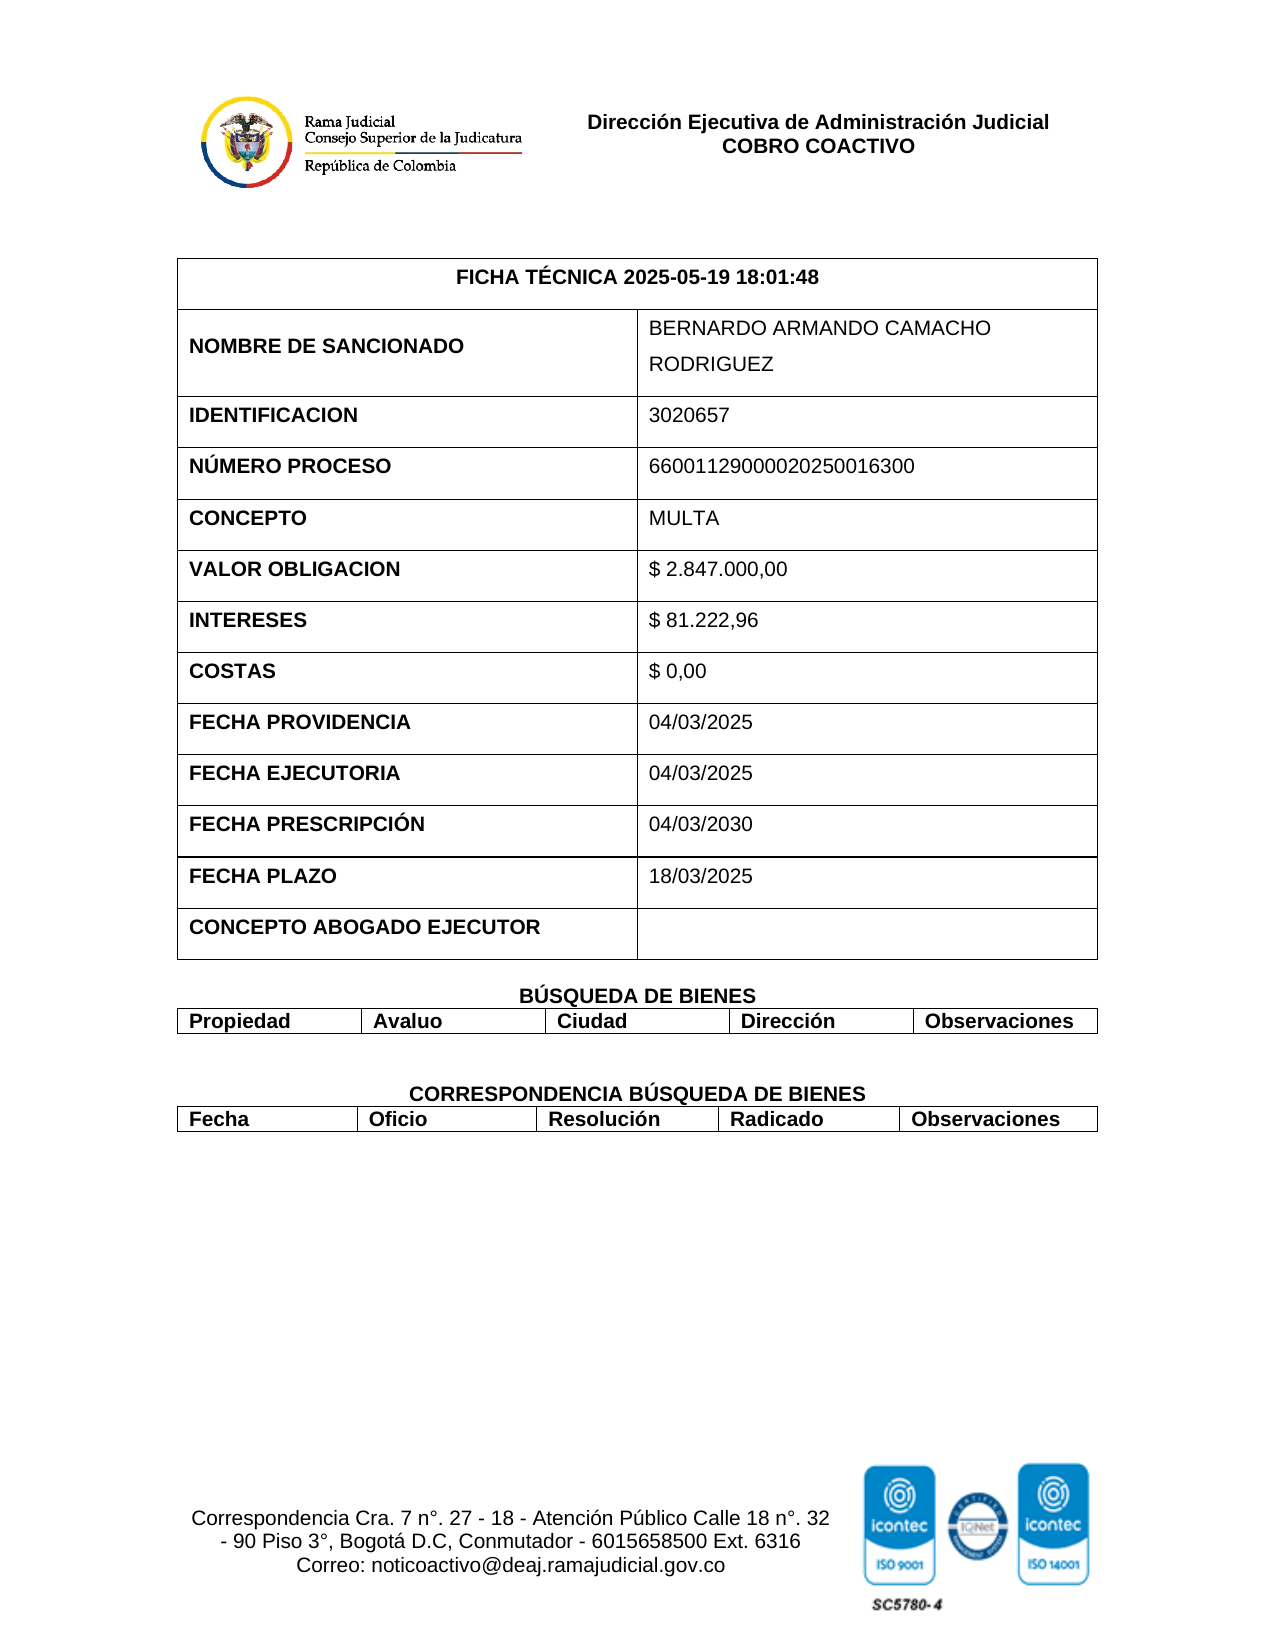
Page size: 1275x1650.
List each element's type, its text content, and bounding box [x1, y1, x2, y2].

table_cell FECHA EJECUTORIA [178, 755, 637, 805]
table_cell 04/03/2030 [638, 806, 1097, 856]
table_cell 04/03/2025 [638, 755, 1097, 805]
table_cell VALOR OBLIGACION [178, 551, 637, 601]
table_cell [638, 909, 1097, 959]
picture [194, 87, 529, 197]
table_header Avaluo [362, 1009, 545, 1033]
table_cell FECHA PROVIDENCIA [178, 704, 637, 754]
table_header Observaciones [900, 1107, 1097, 1131]
table_cell 18/03/2025 [638, 858, 1097, 908]
table_cell NÚMERO PROCESO [178, 448, 637, 498]
table_cell FECHA PRESCRIPCIÓN [178, 806, 637, 856]
table_header Fecha [178, 1107, 357, 1131]
table_cell MULTA [638, 500, 1097, 549]
table_cell $ 0,00 [638, 653, 1097, 703]
table_header Resolución [537, 1107, 718, 1131]
table_cell NOMBRE DE SANCIONADO [178, 310, 637, 396]
table_cell BERNARDO ARMANDO CAMACHO RODRIGUEZ [638, 310, 1097, 396]
text CORRESPONDENCIA BÚSQUEDA DE BIENES [177, 1082, 1098, 1106]
table_cell 66001129000020250016300 [638, 448, 1097, 498]
table_cell 04/03/2025 [638, 704, 1097, 754]
table_header Observaciones [914, 1009, 1097, 1033]
text BÚSQUEDA DE BIENES [177, 984, 1098, 1008]
table_header Radicado [719, 1107, 899, 1131]
table_header Ciudad [546, 1009, 729, 1033]
table_cell $ 81.222,96 [638, 602, 1097, 652]
table_header Oficio [358, 1107, 536, 1131]
table_cell FECHA PLAZO [178, 858, 637, 908]
table_cell CONCEPTO ABOGADO EJECUTOR [178, 909, 637, 959]
picture [855, 1460, 1106, 1622]
table_cell CONCEPTO [178, 500, 637, 549]
table_cell 3020657 [638, 397, 1097, 447]
table_header FICHA TÉCNICA 2025-05-19 18:01:48 [178, 259, 1097, 309]
table_cell INTERESES [178, 602, 637, 652]
table_header Dirección [730, 1009, 913, 1033]
table_cell IDENTIFICACION [178, 397, 637, 447]
table_cell $ 2.847.000,00 [638, 551, 1097, 601]
table_header Propiedad [178, 1009, 361, 1033]
table_cell COSTAS [178, 653, 637, 703]
